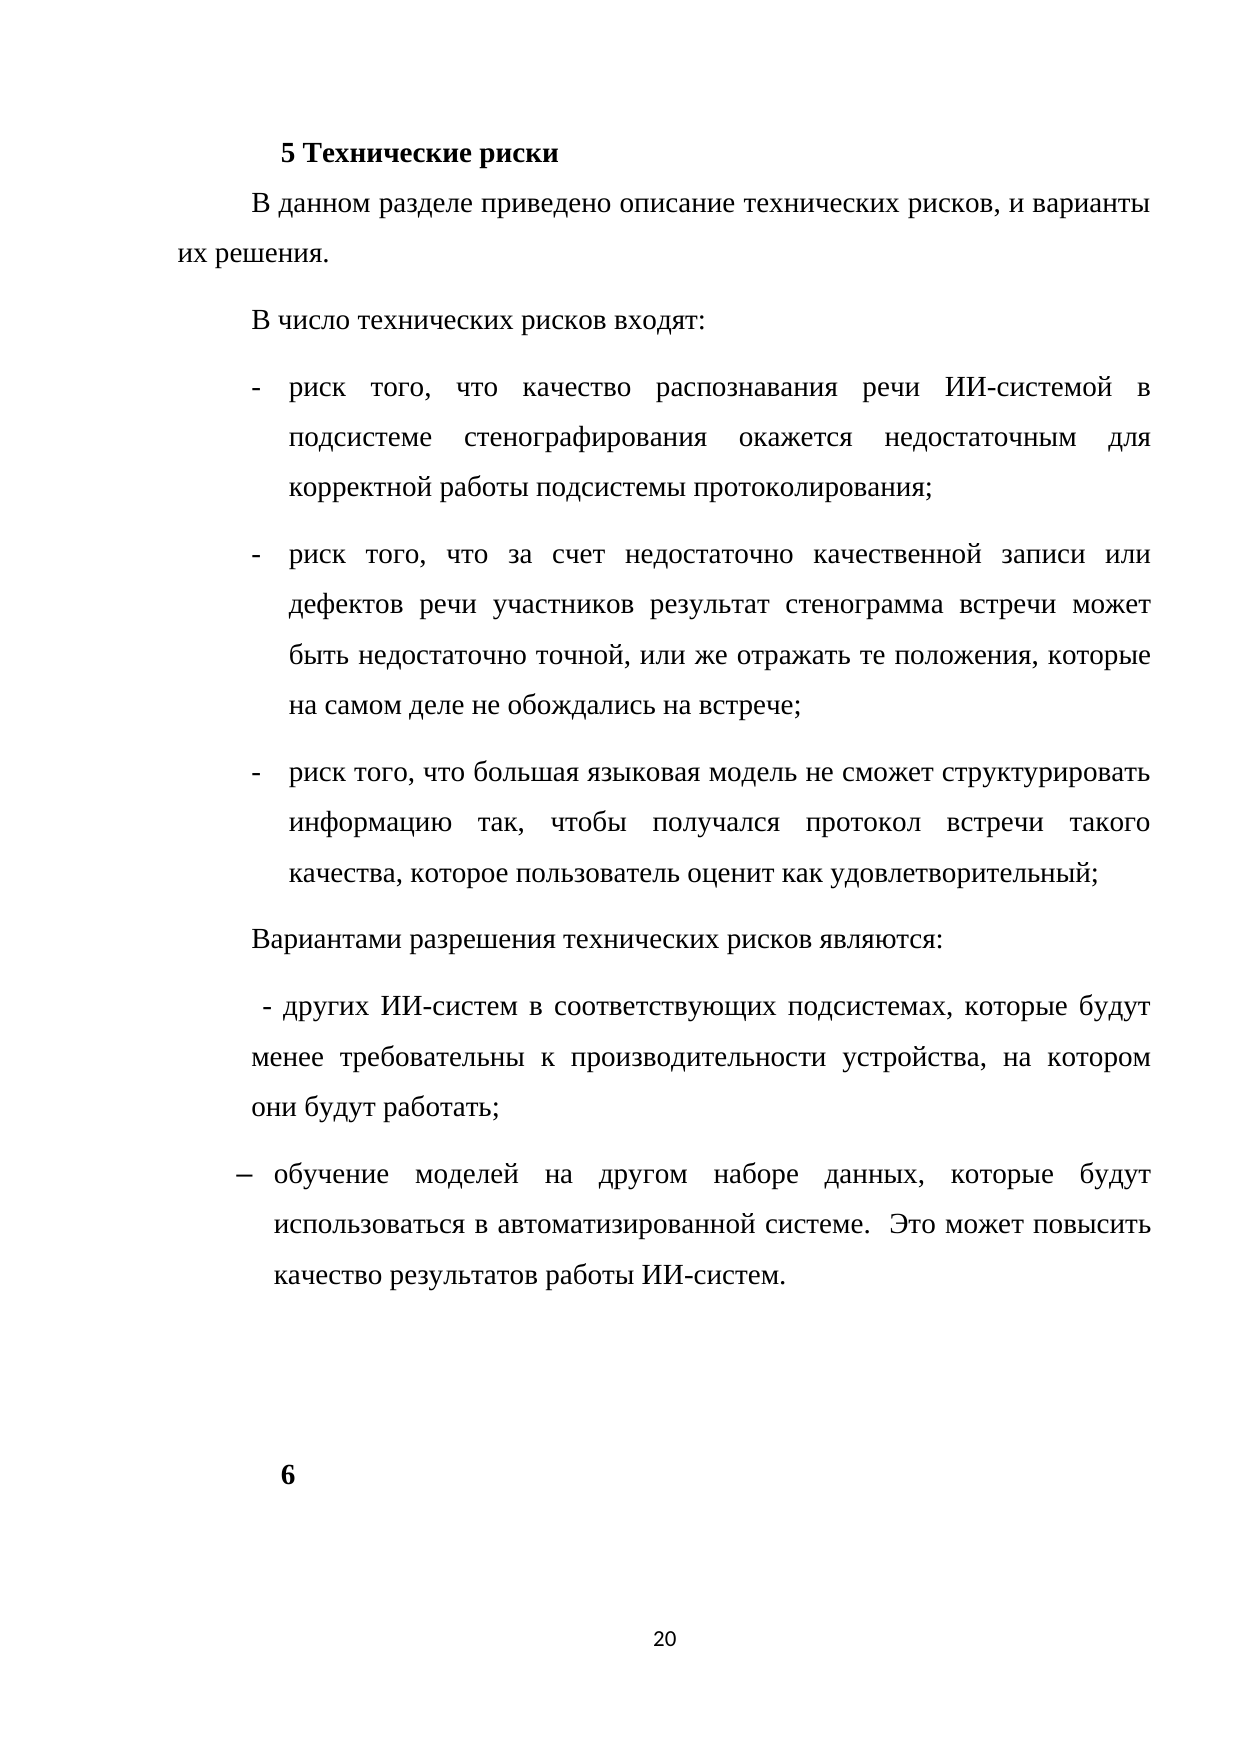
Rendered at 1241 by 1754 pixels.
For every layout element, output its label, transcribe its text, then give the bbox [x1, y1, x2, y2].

text В данном разделе приведено описание технических рисков, и варианты их решения. [177, 185, 1152, 269]
text - других ИИ-систем в соответствующих подсистемах, которые будут менее требовательны к производительности устройства, на котором они будут работать; [251, 988, 1152, 1123]
list риск того, что большая языковая модель не сможет структурировать информацию так, чтобы получался протокол встречи такого качества, которое пользователь оценит как удовлетворительный; [251, 754, 1152, 888]
text Технические риски [281, 135, 1152, 168]
list риск того, что за счет недостаточно качественной записи или дефектов речи участников результат стенограмма встречи может быть недостаточно точной, или же отражать те положения, которые на самом деле не обождались на встрече; [251, 536, 1152, 721]
text обучение моделей на другом наборе данных, которые будут использоваться в автоматизированной системе. Это может повысить качество результатов работы ИИ-систем. [236, 1156, 1152, 1290]
list риск того, что качество распознавания речи ИИ-системой в подсистеме стенографирования окажется недостаточным для корректной работы подсистемы протоколирования; [251, 369, 1152, 503]
text Вариантами разрешения технических рисков являются: [251, 922, 1152, 955]
text В число технических рисков входят: [177, 302, 1152, 336]
